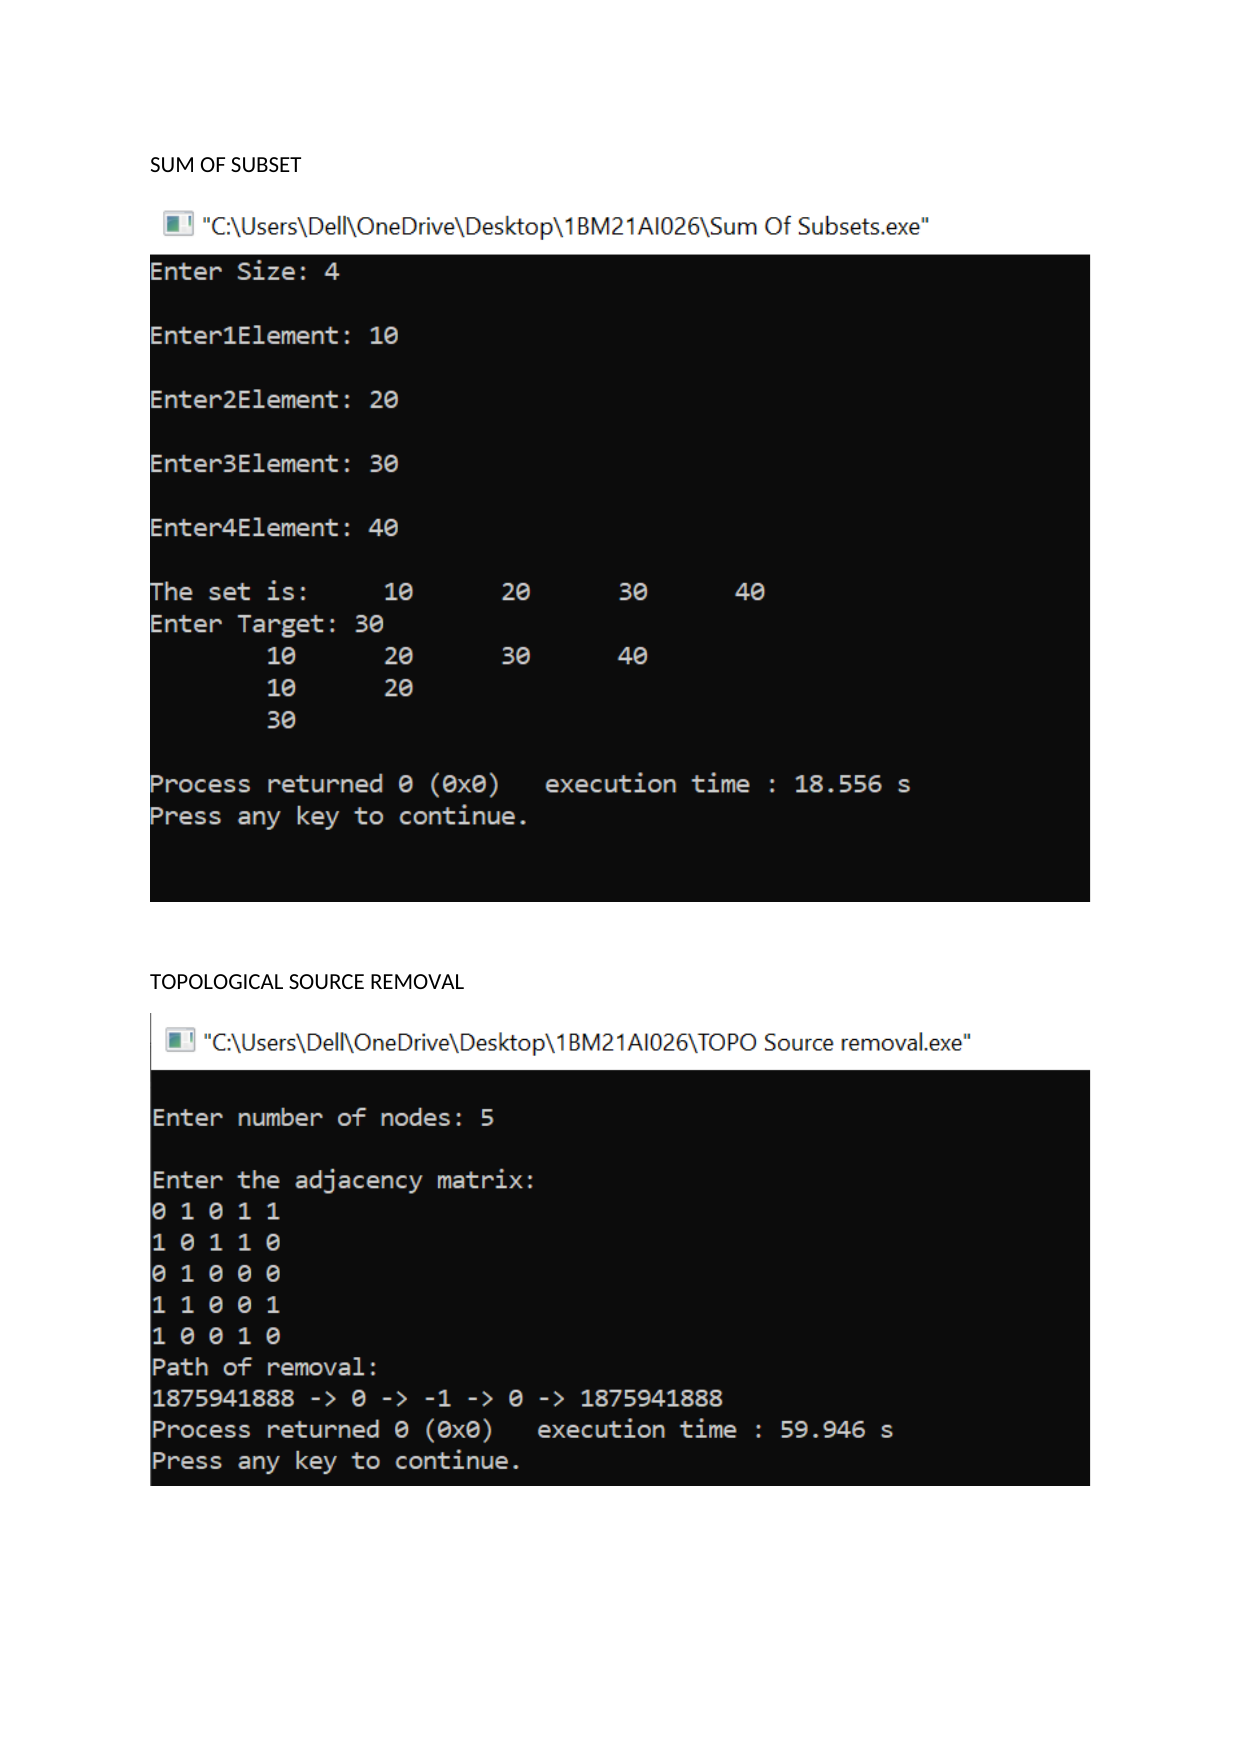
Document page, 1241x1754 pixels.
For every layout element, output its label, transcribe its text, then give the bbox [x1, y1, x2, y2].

text TOPOLOGICAL SOURCE REMOVAL [150, 967, 1090, 995]
picture [150, 1013, 1091, 1486]
text SUM OF SUBSET [150, 150, 1090, 178]
picture [150, 196, 1091, 902]
